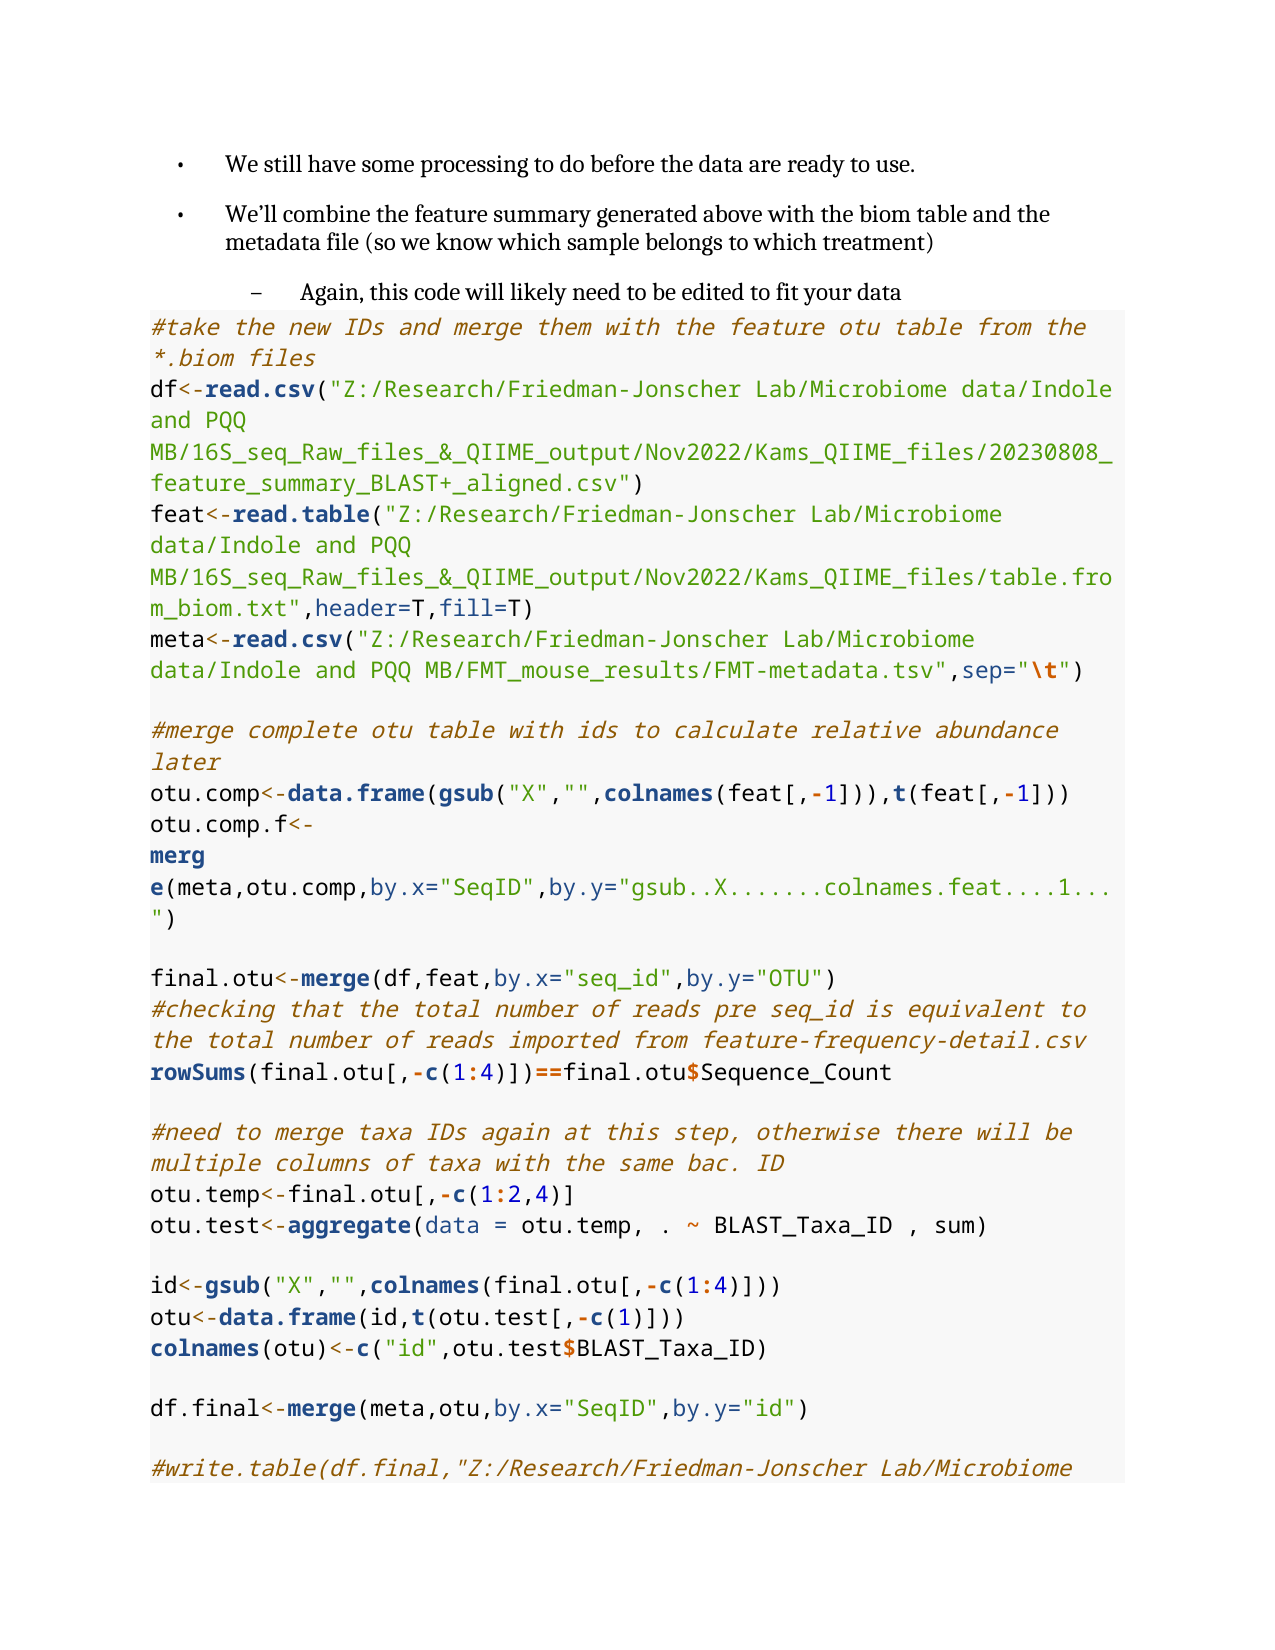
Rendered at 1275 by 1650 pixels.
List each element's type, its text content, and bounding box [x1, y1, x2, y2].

list We still have some processing to do before the data are ready to use. [175, 150, 1125, 179]
list We’ll combine the feature summary generated above with the biom table and the metadata file (so we know which sample belongs to which treatment) [175, 199, 1125, 257]
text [150, 310, 1125, 1483]
list Again, this code will likely need to be edited to fit your data [250, 278, 1125, 307]
